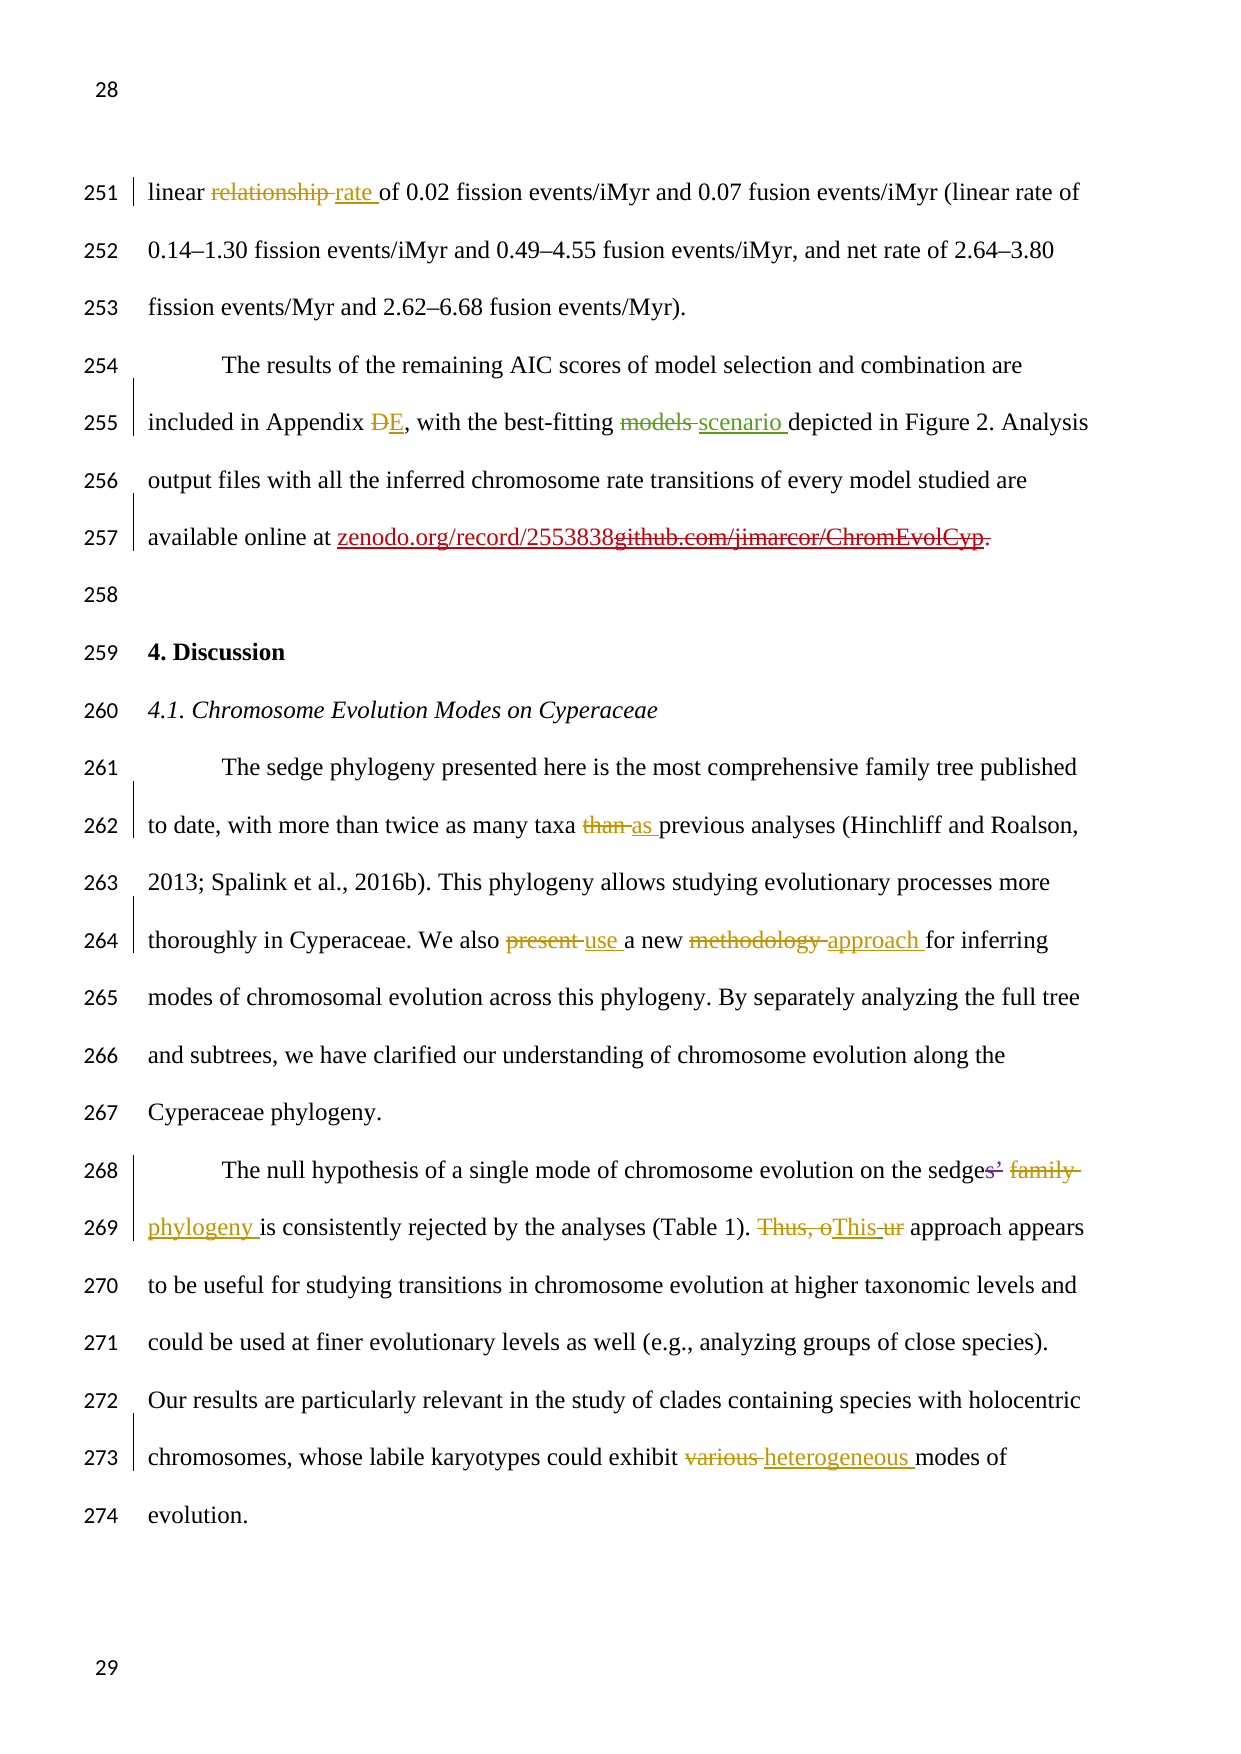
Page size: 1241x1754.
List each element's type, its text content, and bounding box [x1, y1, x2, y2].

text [148, 177, 1093, 321]
text 4. Discussion [148, 637, 1093, 666]
text The results of the remaining AIC scores of model selection and combination are included in Appendix , with the best-fitting depicted in Figure 2. Analysis output files with all the inferred chromosome rate transitions of every model studied are available online at [148, 350, 1093, 551]
text The sedge phylogeny presented here is the most comprehensive family tree published to date, with more than twice as many taxa previous analyses (Hinchliff and Roalson, 2013; Spalink et al., 2016b). This phylogeny allows studying evolutionary processes more thoroughly in Cyperaceae. We also a new for inferring modes of chromosomal evolution across this phylogeny. By separately analyzing the full tree and subtrees, we have clarified our understanding of chromosome evolution along the Cyperaceae phylogeny. [148, 752, 1093, 1126]
text The null hypothesis of a single mode of chromosome evolution on the sedge is consistently rejected by the analyses (Table 1). approach appears to be useful for studying transitions in chromosome evolution at higher taxonomic levels and could be used at finer evolutionary levels as well (e.g., analyzing groups of close species). Our results are particularly relevant in the study of clades containing species with holocentric chromosomes, whose labile karyotypes could exhibit modes of evolution. [148, 1155, 1093, 1528]
text 4.1. Chromosome Evolution Modes on Cyperaceae [148, 695, 1093, 723]
